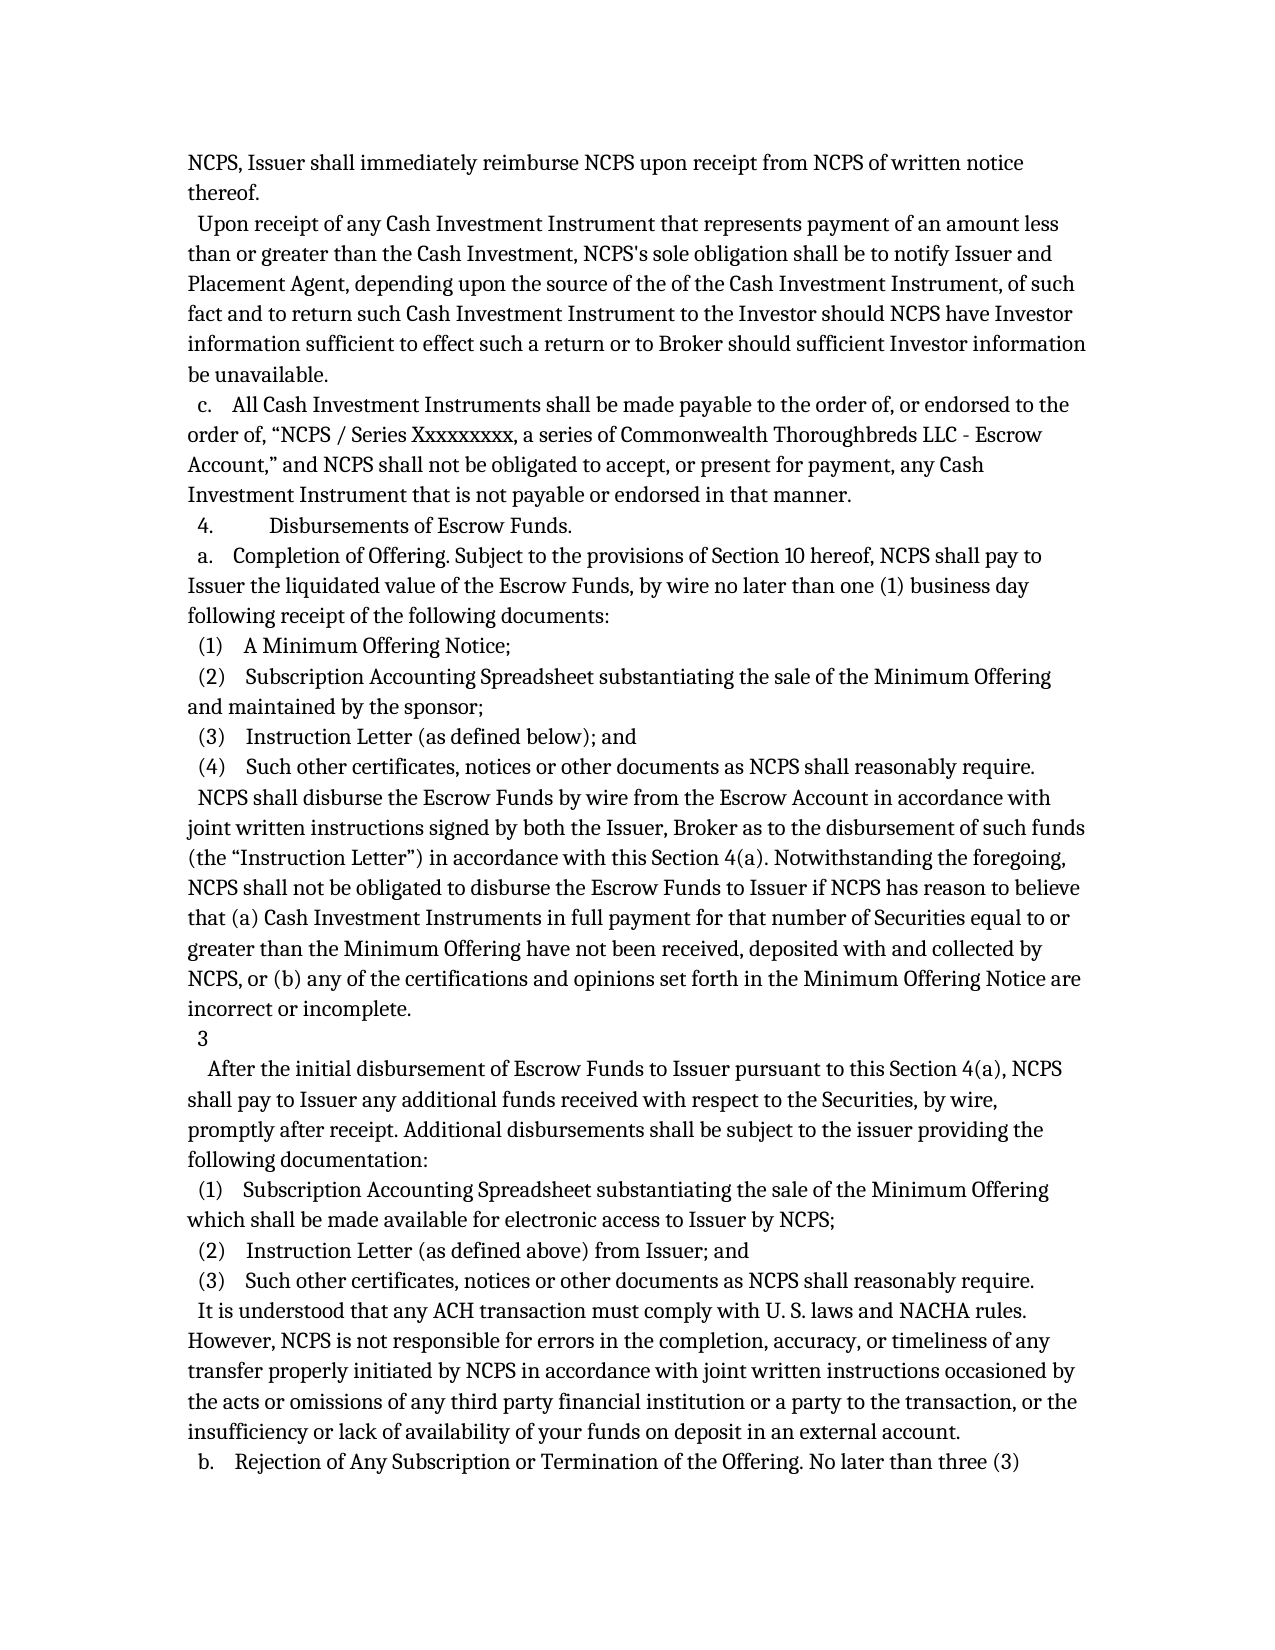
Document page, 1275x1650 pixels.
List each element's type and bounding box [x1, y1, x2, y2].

text [187, 150, 1087, 1475]
